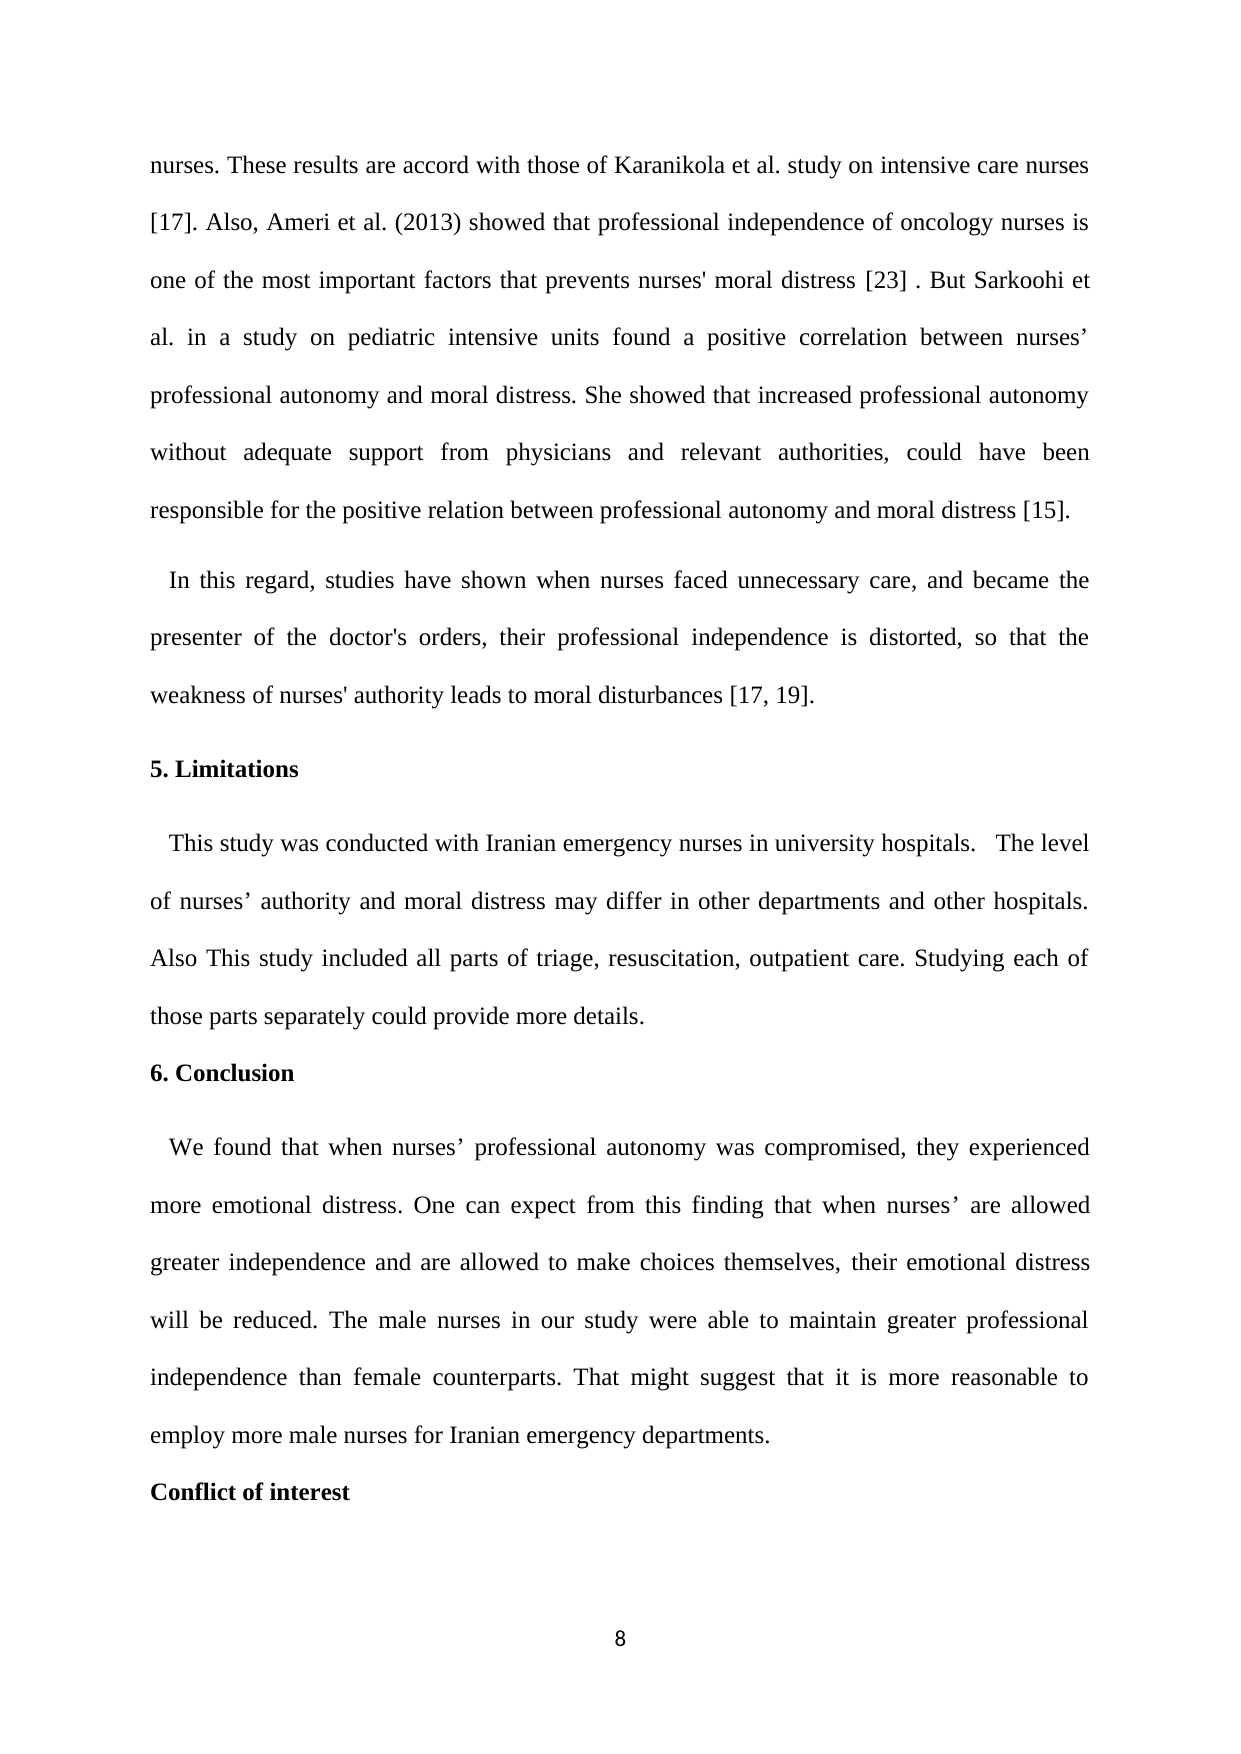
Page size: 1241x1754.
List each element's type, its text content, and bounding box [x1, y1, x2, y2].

text 6. Conclusion [150, 1058, 1090, 1087]
text We found that when nurses’ professional autonomy was compromised, they experienced more emotional distress. One can expect from this finding that when nurses’ are allowed greater independence and are allowed to make choices themselves, their emotional distress will be reduced. The male nurses in our study were able to maintain greater professional independence than female counterparts. That might suggest that it is more reasonable to employ more male nurses for Iranian emergency departments. [150, 1132, 1090, 1449]
text Conflict of interest [150, 1477, 1090, 1506]
text In this regard, studies have shown when nurses faced unnecessary care, and became the presenter of the doctor's orders, their professional independence is distorted, so that the weakness of nurses' authority leads to moral disturbances [17, 19]. [150, 565, 1090, 709]
text This study was conducted with Iranian emergency nurses in university hospitals. The level of nurses’ authority and moral distress may differ in other departments and other hospitals. Also This study included all parts of triage, resuscitation, outpatient care. Studying each of those parts separately could provide more details. [150, 828, 1090, 1029]
text 5. Limitations [150, 754, 1090, 783]
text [150, 150, 1090, 524]
